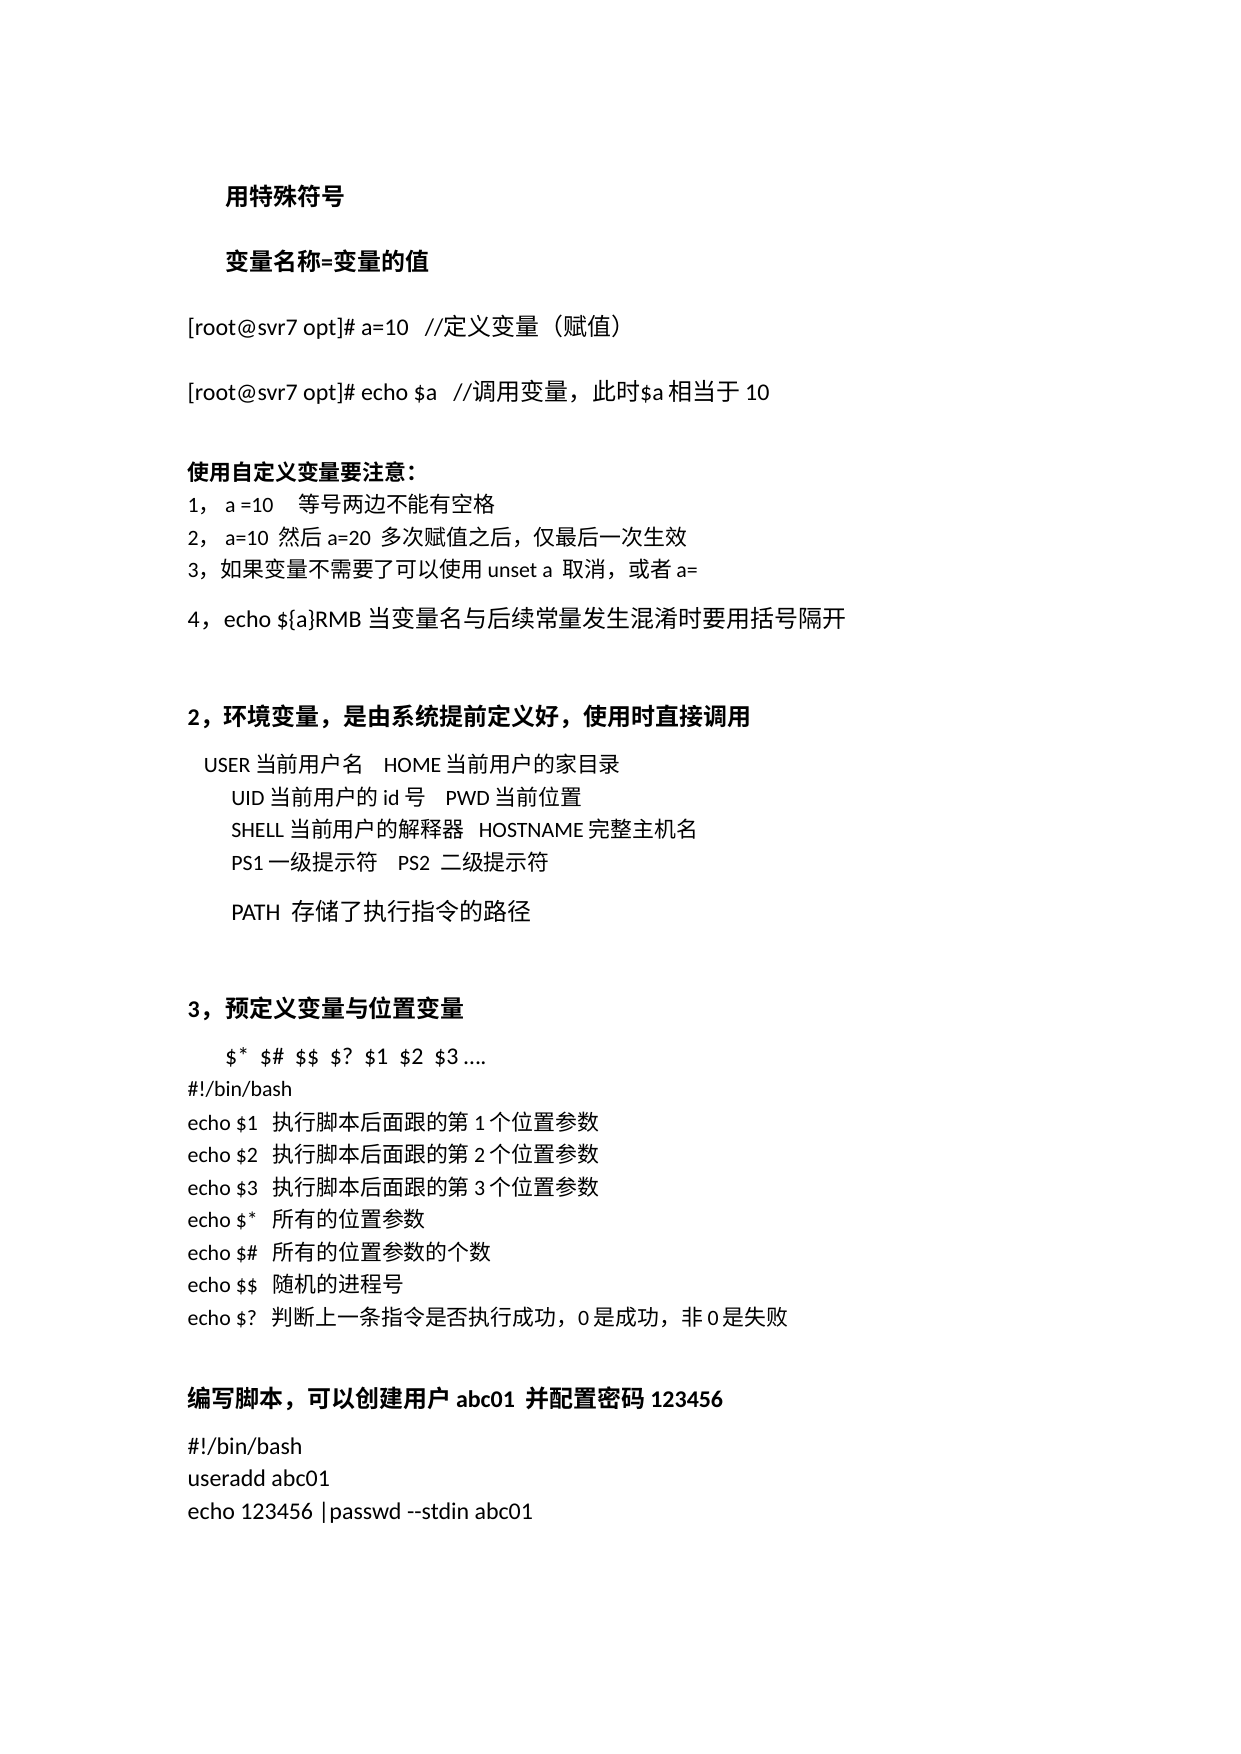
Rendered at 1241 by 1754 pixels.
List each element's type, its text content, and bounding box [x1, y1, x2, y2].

text #!/bin/bash [187, 1072, 1053, 1104]
text 2，环境变量，是由系统提前定义好，使用时直接调用 [187, 682, 1053, 747]
text PATH 存储了执行指令的路径 [187, 877, 1053, 942]
list a=10 然后 a=20 多次赋值之后，仅最后一次生效 [187, 519, 1053, 552]
text useradd abc01 [187, 1462, 1053, 1494]
text 4，echo ${a}RMB 当变量名与后续常量发生混淆时要用括号隔开 [187, 584, 1053, 649]
list 预定义变量与位置变量 [187, 974, 1053, 1039]
text #!/bin/bash [187, 1429, 1053, 1462]
text 使用自定义变量要注意： [187, 454, 1053, 487]
text echo $* 所有的位置参数 [187, 1202, 1053, 1234]
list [187, 162, 1053, 227]
text echo $2 执行脚本后面跟的第2个位置参数 [187, 1137, 1053, 1169]
text 3，如果变量不需要了可以使用unset a 取消，或者a= [187, 552, 1053, 584]
text UID 当前用户的id号 PWD 当前位置 [187, 779, 1053, 812]
text SHELL 当前用户的解释器 HOSTNAME 完整主机名 [187, 812, 1053, 844]
text USER当前用户名 HOME当前用户的家目录 [187, 747, 1053, 779]
text 编写脚本，可以创建用户abc01 并配置密码123456 [187, 1364, 1053, 1429]
text $* $# $$ $? $1 $2 $3 …. [225, 1039, 1053, 1072]
text echo $$ 随机的进程号 [187, 1267, 1053, 1299]
text [root@svr7 opt]# a=10 //定义变量（赋值） [187, 292, 1053, 357]
list a =10 等号两边不能有空格 [187, 487, 1053, 519]
text echo 123456 |passwd --stdin abc01 [187, 1494, 1053, 1527]
text echo $3 执行脚本后面跟的第3个位置参数 [187, 1169, 1053, 1202]
text echo $# 所有的位置参数的个数 [187, 1234, 1053, 1267]
text [root@svr7 opt]# echo $a //调用变量，此时$a相当于10 [187, 357, 1053, 422]
text PS1 一级提示符 PS2 二级提示符 [187, 844, 1053, 877]
text echo $1 执行脚本后面跟的第1个位置参数 [187, 1104, 1053, 1137]
text echo $? 判断上一条指令是否执行成功，0是成功，非0是失败 [187, 1299, 1053, 1332]
list 变量名称=变量的值 [225, 227, 1053, 292]
